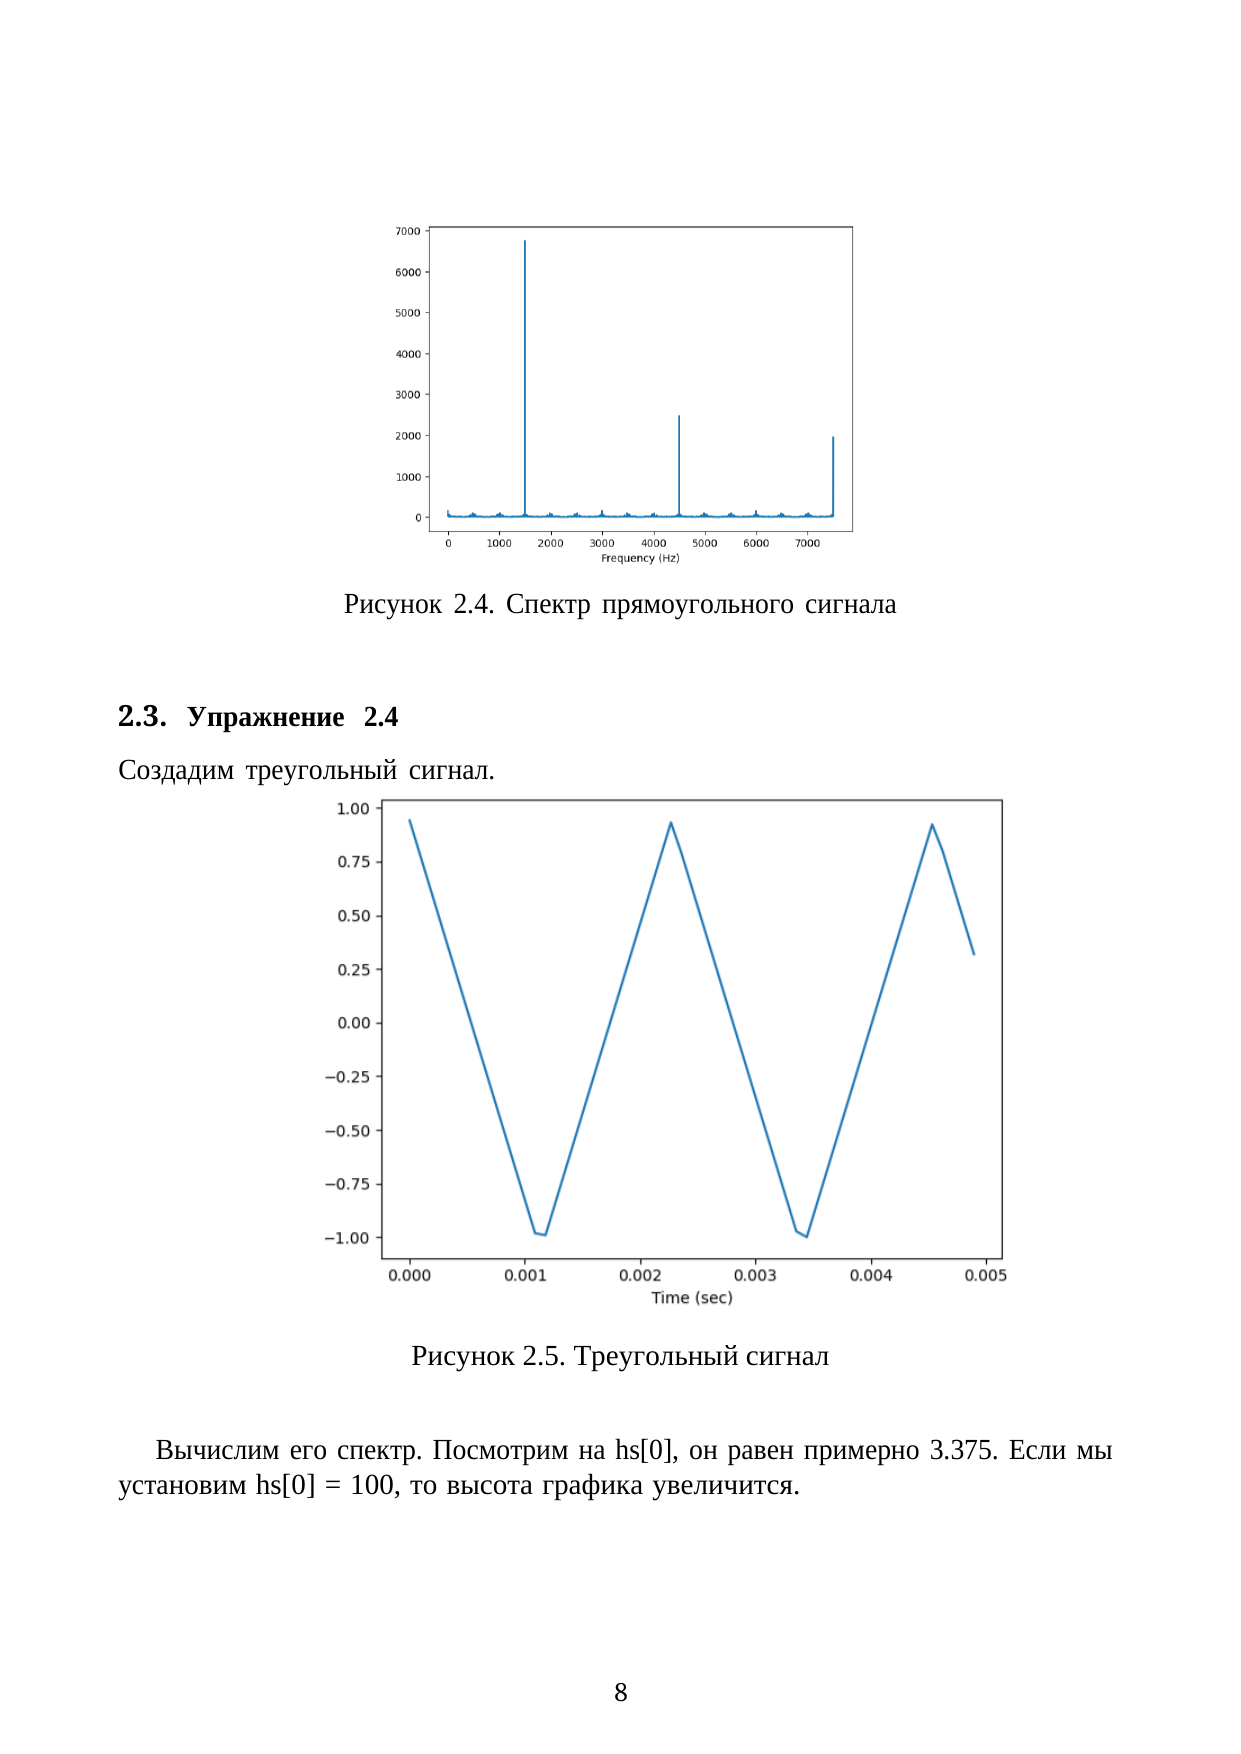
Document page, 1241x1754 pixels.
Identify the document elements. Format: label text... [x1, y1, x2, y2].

text Рисунок 2.4. Спектр прямоугольного сигнала [110, 586, 1131, 619]
text Рисунок 2.5. Треугольный сигнал [110, 1338, 1131, 1372]
picture [324, 787, 1022, 1310]
picture [382, 221, 858, 571]
text Вычислим его спектр. Посмотрим на hs[0], он равен примерно 3.375. Если мы установим hs[0] = 100, то высота графика увеличится. [118, 1432, 1123, 1501]
subtitle Упражнение 2.4 [118, 696, 1240, 735]
text Создадим треугольный сигнал. [118, 752, 1240, 786]
